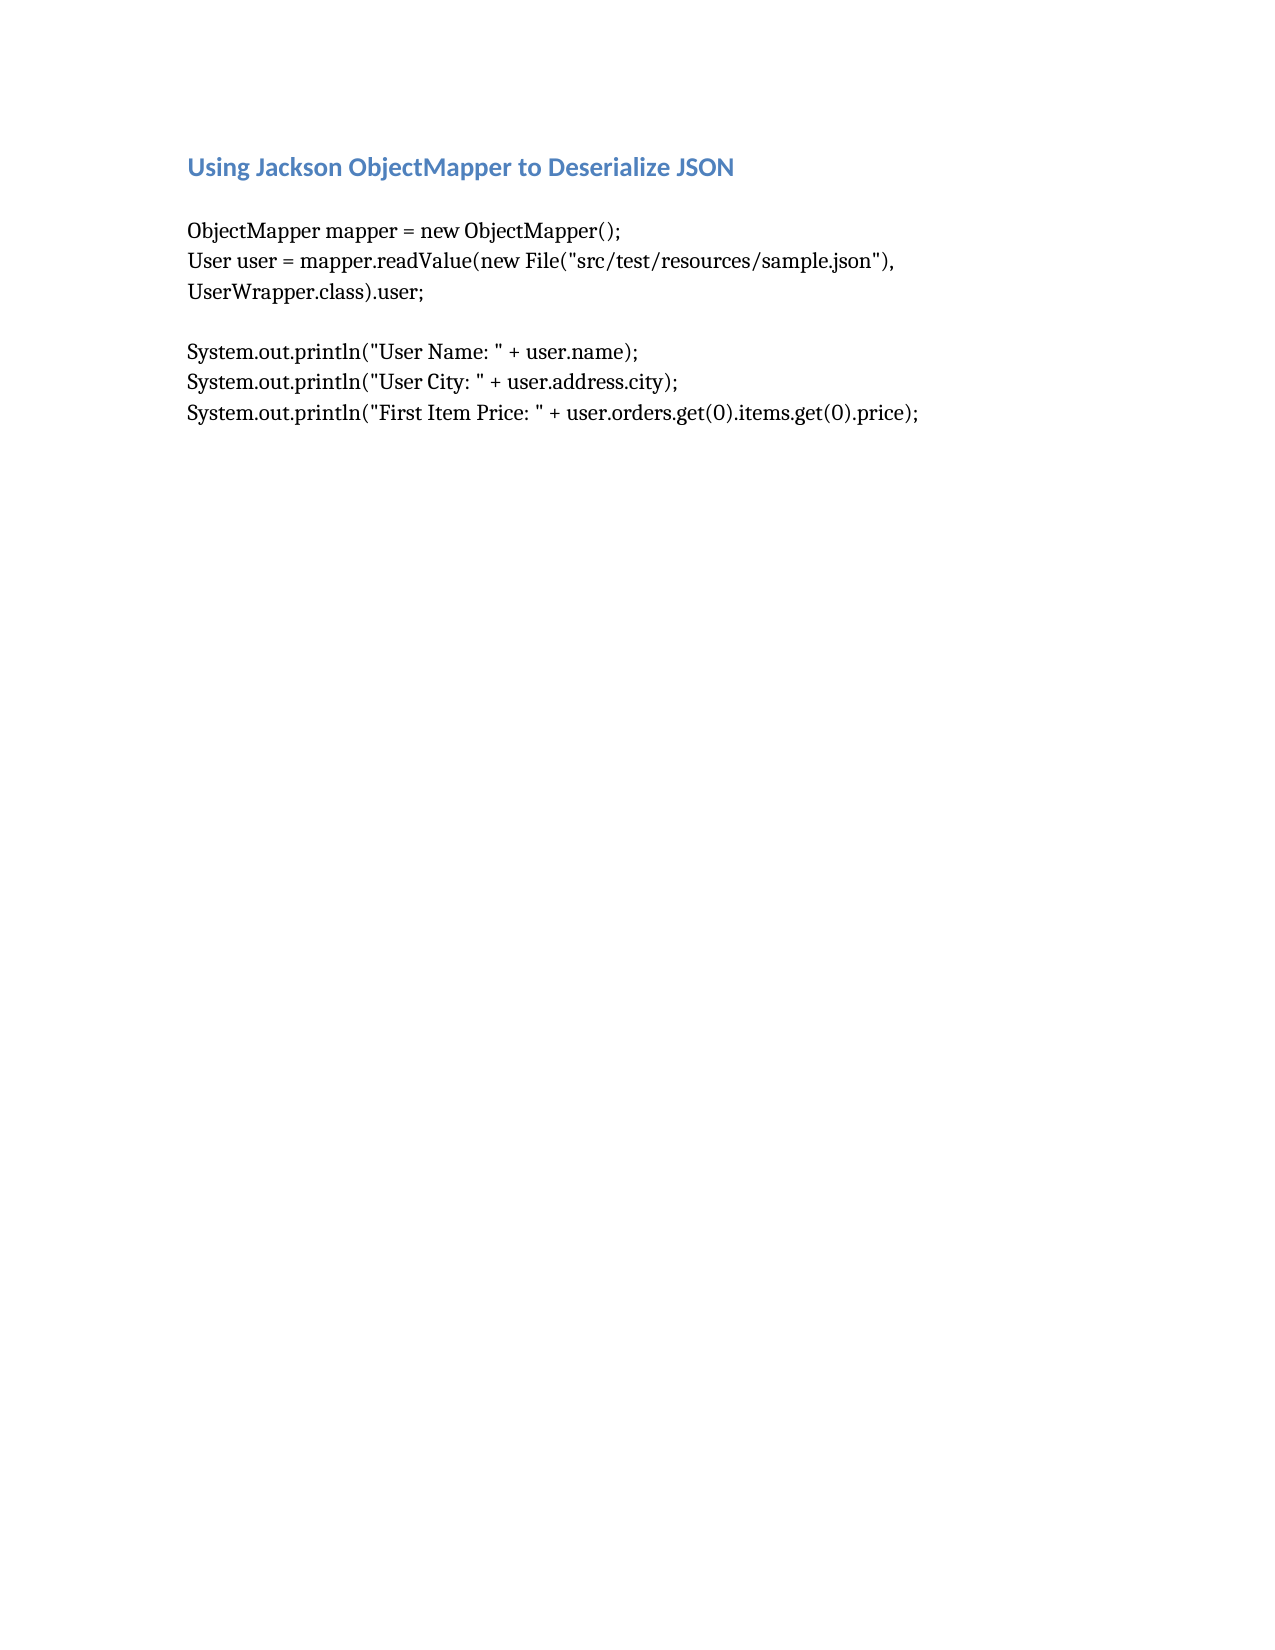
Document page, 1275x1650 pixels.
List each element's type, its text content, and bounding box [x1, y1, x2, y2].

text ObjectMapper mapper = new ObjectMapper(); User user = mapper.readValue(new File("src/test/resources/sample.json"), UserWrapper.class).user; System.out.println("User Name: " + user.name); System.out.println("User City: " + user.address.city); System.out.println("First Item Price: " + user.orders.get(0).items.get(0).price); [187, 188, 1087, 456]
subtitle Using Jackson ObjectMapper to Deserialize JSON [187, 150, 1087, 183]
